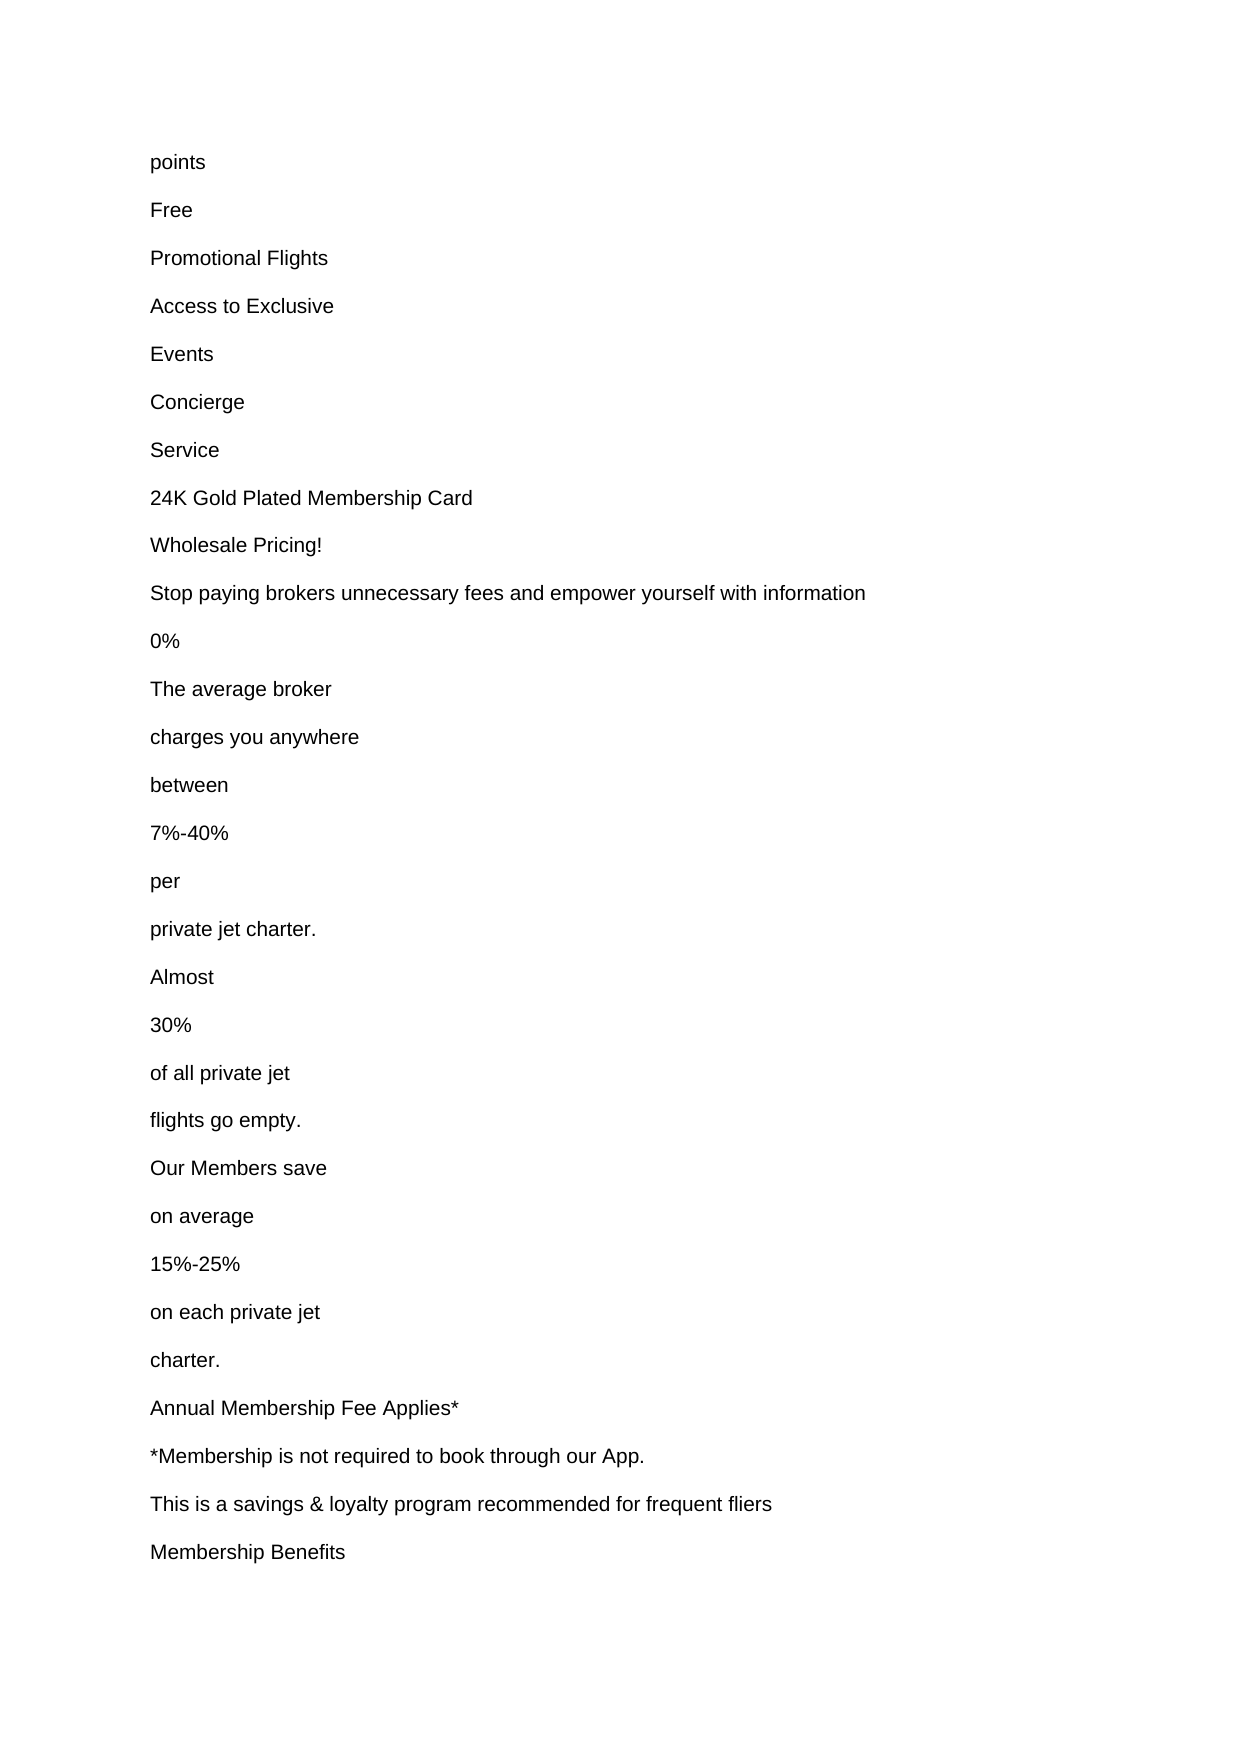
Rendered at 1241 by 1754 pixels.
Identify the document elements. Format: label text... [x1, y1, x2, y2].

text per [150, 869, 1090, 893]
text This is a savings & loyalty program recommended for frequent fliers [150, 1492, 1090, 1516]
text Concierge [150, 389, 1090, 413]
text Our Members save [150, 1156, 1090, 1180]
text private jet charter. [150, 917, 1090, 941]
text Wholesale Pricing! [150, 533, 1090, 557]
text Membership Benefits [150, 1539, 1090, 1563]
text of all private jet [150, 1060, 1090, 1084]
text charter. [150, 1348, 1090, 1372]
text 7%-40% [150, 821, 1090, 845]
text 0% [150, 629, 1090, 653]
text 24K Gold Plated Membership Card [150, 485, 1090, 509]
text Service [150, 437, 1090, 461]
text Events [150, 342, 1090, 366]
text *Membership is not required to book through our App. [150, 1444, 1090, 1468]
text Stop paying brokers unnecessary fees and empower yourself with information [150, 581, 1090, 605]
text flights go empty. [150, 1108, 1090, 1132]
text Promotional Flights [150, 246, 1090, 270]
text Annual Membership Fee Applies* [150, 1396, 1090, 1420]
text charges you anywhere [150, 725, 1090, 749]
text Free [150, 198, 1090, 222]
text between [150, 773, 1090, 797]
text on average [150, 1204, 1090, 1228]
text 15%-25% [150, 1252, 1090, 1276]
text Access to Exclusive [150, 294, 1090, 318]
text Almost [150, 964, 1090, 988]
text on each private jet [150, 1300, 1090, 1324]
text points [150, 150, 1090, 174]
text 30% [150, 1012, 1090, 1036]
text The average broker [150, 677, 1090, 701]
